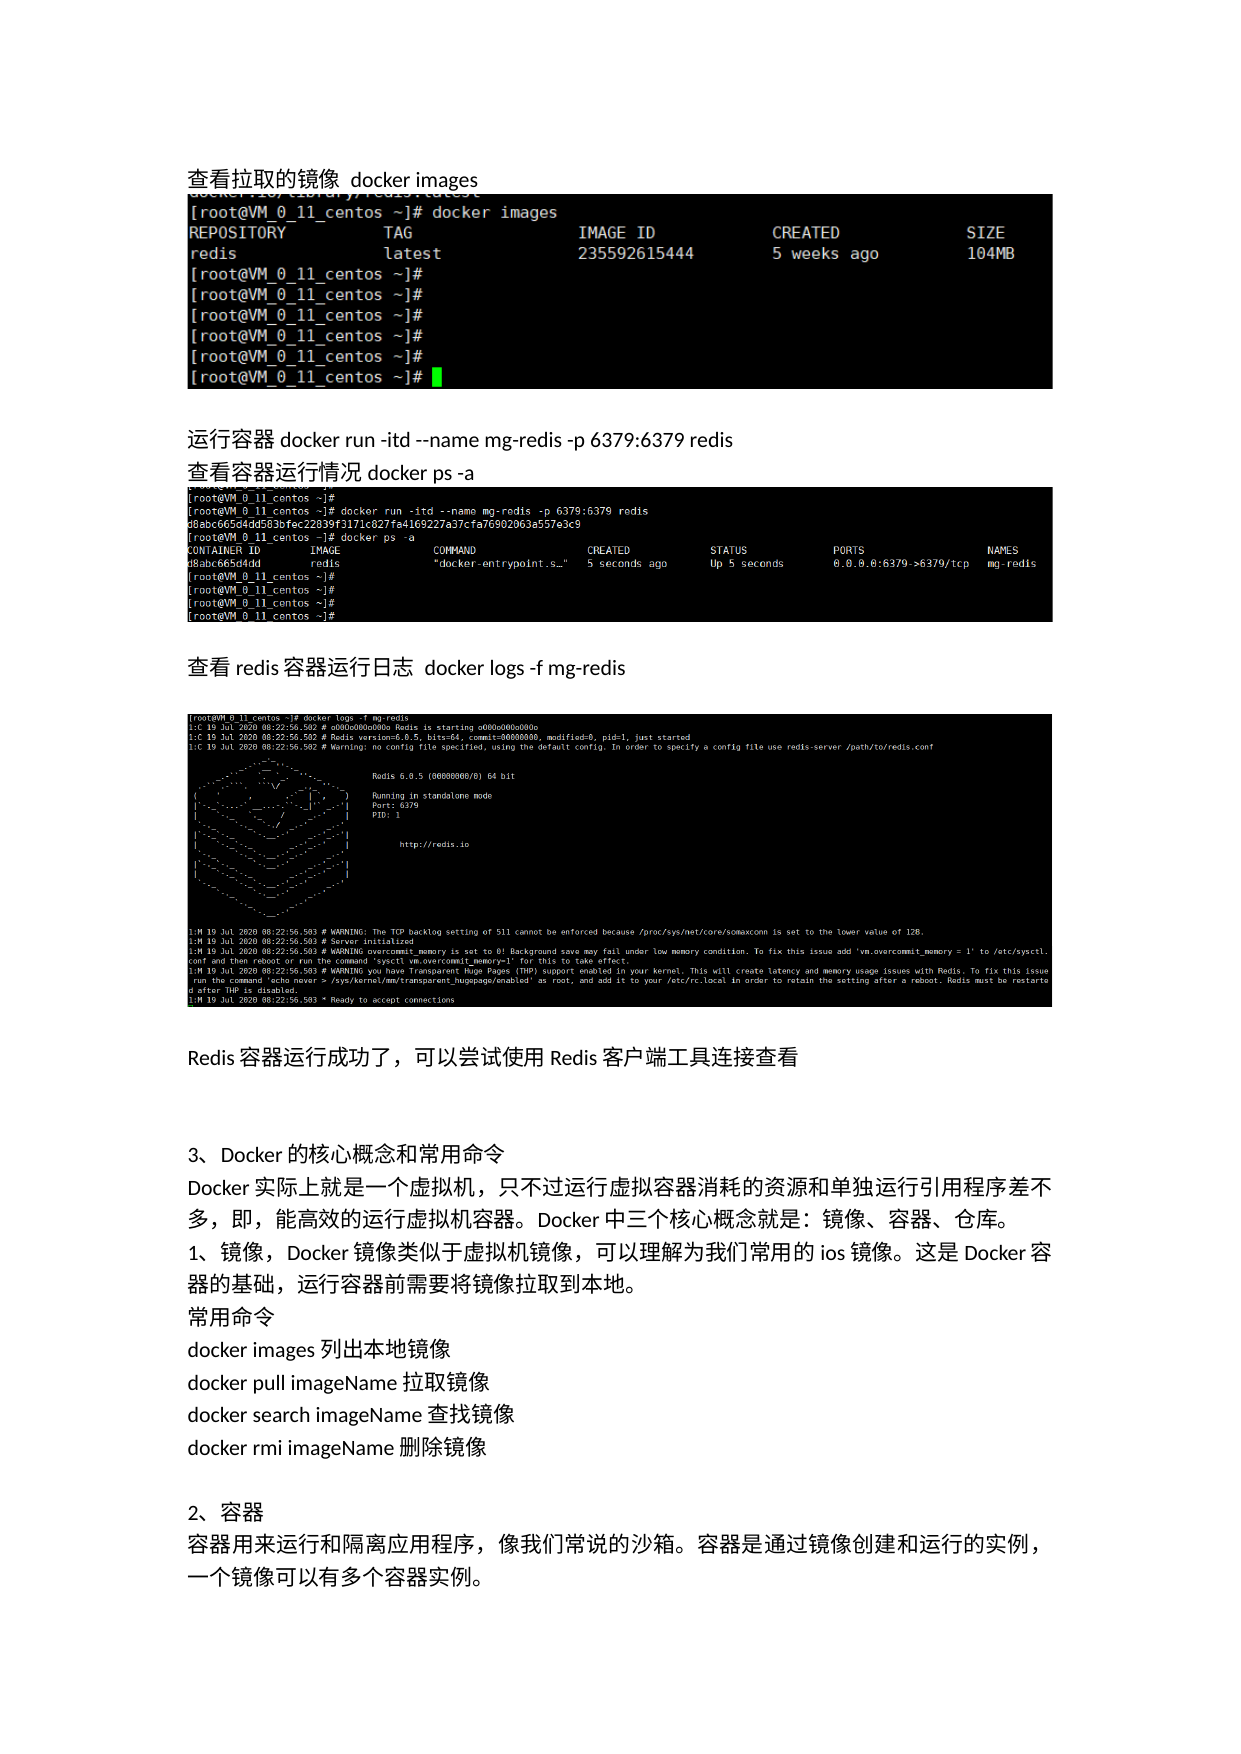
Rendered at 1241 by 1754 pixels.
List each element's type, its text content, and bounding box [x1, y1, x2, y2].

text 运行容器 docker run -itd --name mg-redis -p 6379:6379 redis [187, 422, 1053, 454]
text 3、Docker的核心概念和常用命令 [187, 1137, 1053, 1169]
picture [187, 194, 1053, 389]
text 查看拉取的镜像 docker images [187, 162, 1053, 194]
picture [187, 714, 1053, 1007]
text docker images 列出本地镜像 [187, 1332, 1053, 1364]
text Redis容器运行成功了，可以尝试使用Redis客户端工具连接查看 [187, 1039, 1053, 1072]
text docker rmi imageName 删除镜像 [187, 1429, 1053, 1462]
picture [187, 487, 1053, 622]
text docker search imageName 查找镜像 [187, 1397, 1053, 1429]
text 查看redis容器运行日志 docker logs -f mg-redis [187, 649, 1053, 682]
text 查看容器运行情况 docker ps -a [187, 454, 1053, 487]
text Docker实际上就是一个虚拟机，只不过运行虚拟容器消耗的资源和单独运行引用程序差不多，即，能高效的运行虚拟机容器。Docker中三个核心概念就是：镜像、容器、仓库。 [187, 1169, 1053, 1234]
text 常用命令 [187, 1299, 1053, 1332]
text 容器用来运行和隔离应用程序，像我们常说的沙箱。容器是通过镜像创建和运行的实例，一个镜像可以有多个容器实例。 [187, 1527, 1053, 1592]
text 2、容器 [187, 1494, 1053, 1527]
text 1、镜像，Docker镜像类似于虚拟机镜像，可以理解为我们常用的ios镜像。这是Docker容器的基础，运行容器前需要将镜像拉取到本地。 [187, 1234, 1053, 1299]
text docker pull imageName 拉取镜像 [187, 1364, 1053, 1397]
